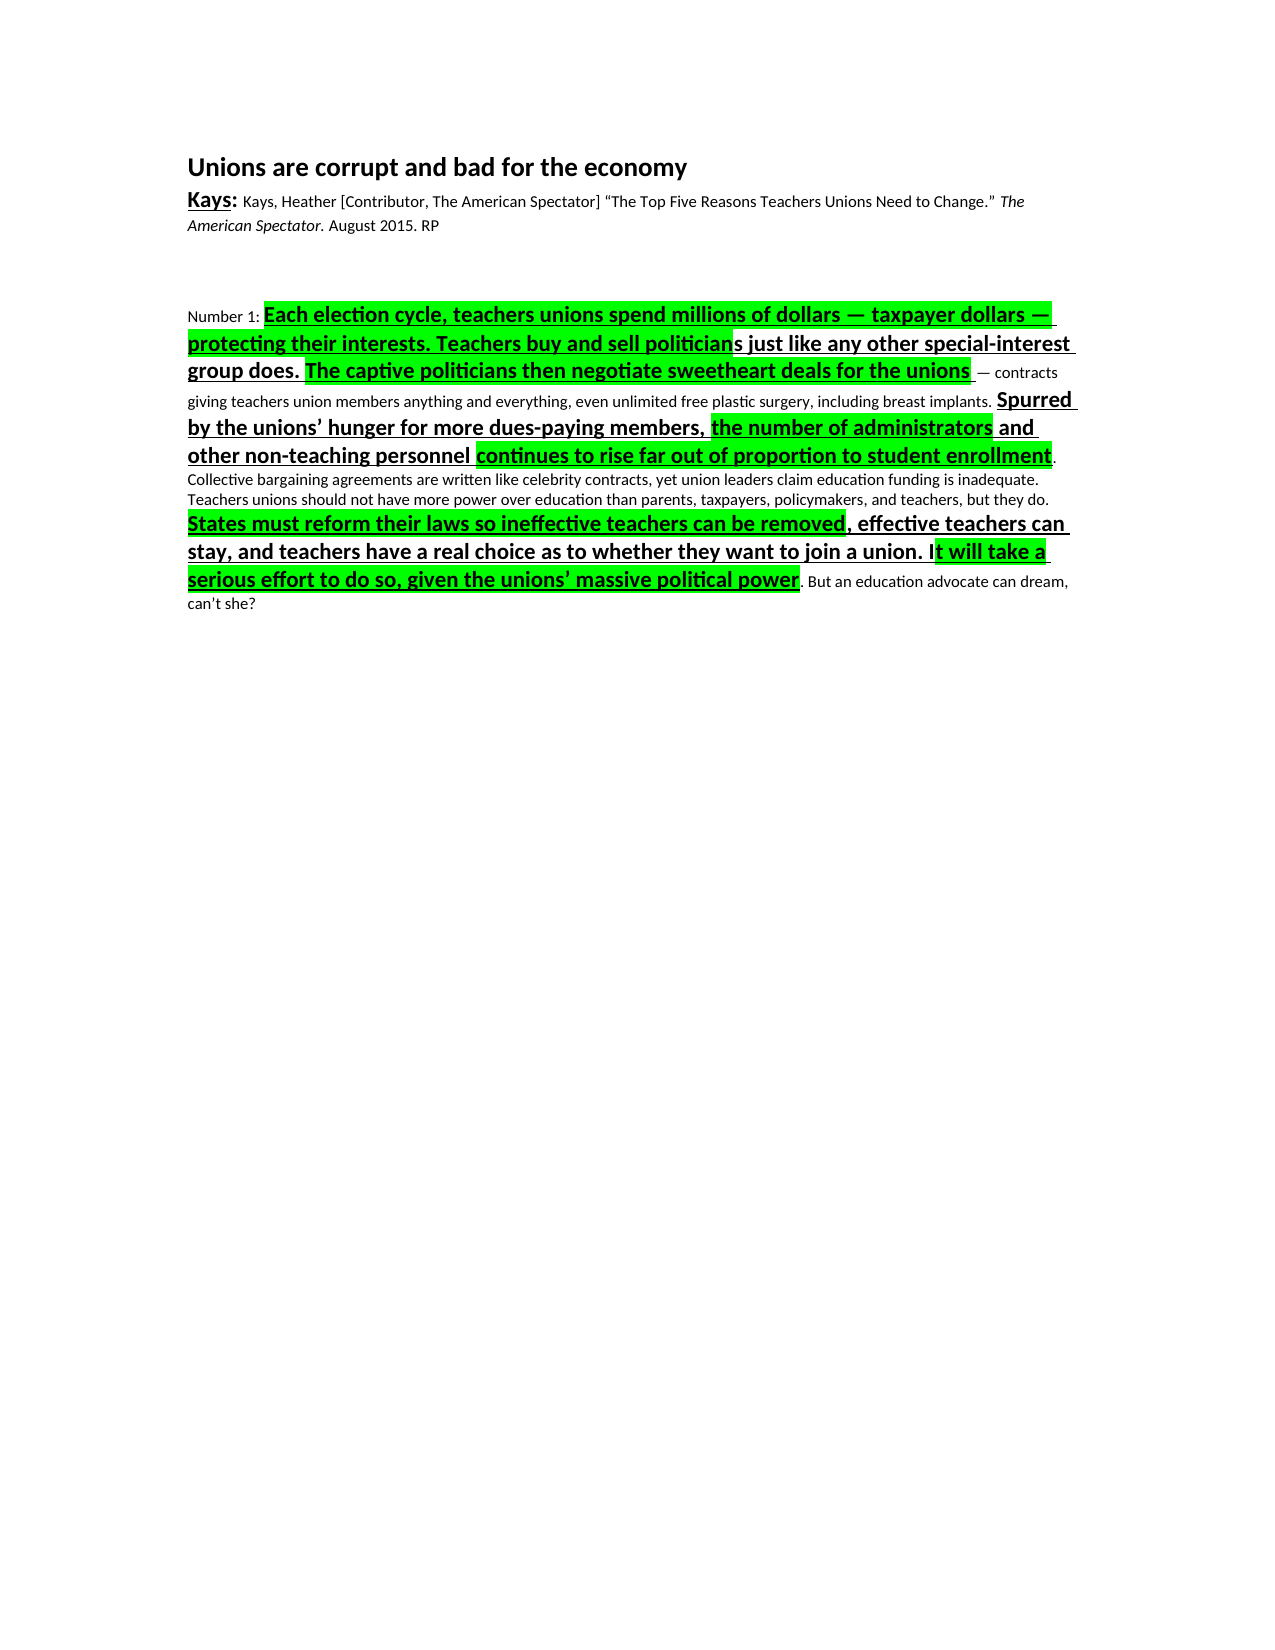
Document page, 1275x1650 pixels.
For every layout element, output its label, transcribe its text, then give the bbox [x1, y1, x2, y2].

text Number 1: Each election cycle, teachers unions spend millions of dollars — taxpayer dollars — protecting their interests. Teachers buy and sell politicians just like any other special-interest group does. The captive politicians then negotiate sweetheart deals for the unions — contracts giving teachers union members anything and everything, even unlimited free plastic surgery, including breast implants. Spurred by the unions’ hunger for more dues-paying members, the number of administrators and other non-teaching personnel continues to rise far out of proportion to student enrollment. Collective bargaining agreements are written like celebrity contracts, yet union leaders claim education funding is inadequate. Teachers unions should not have more power over education than parents, taxpayers, policymakers, and teachers, but they do. States must reform their laws so ineffective teachers can be removed, effective teachers can stay, and teachers have a real choice as to whether they want to join a union. It will take a serious effort to do so, given the unions’ massive political power. But an education advocate can dream, can’t she? [187, 301, 1087, 614]
subtitle Unions are corrupt and bad for the economy [187, 150, 1087, 183]
